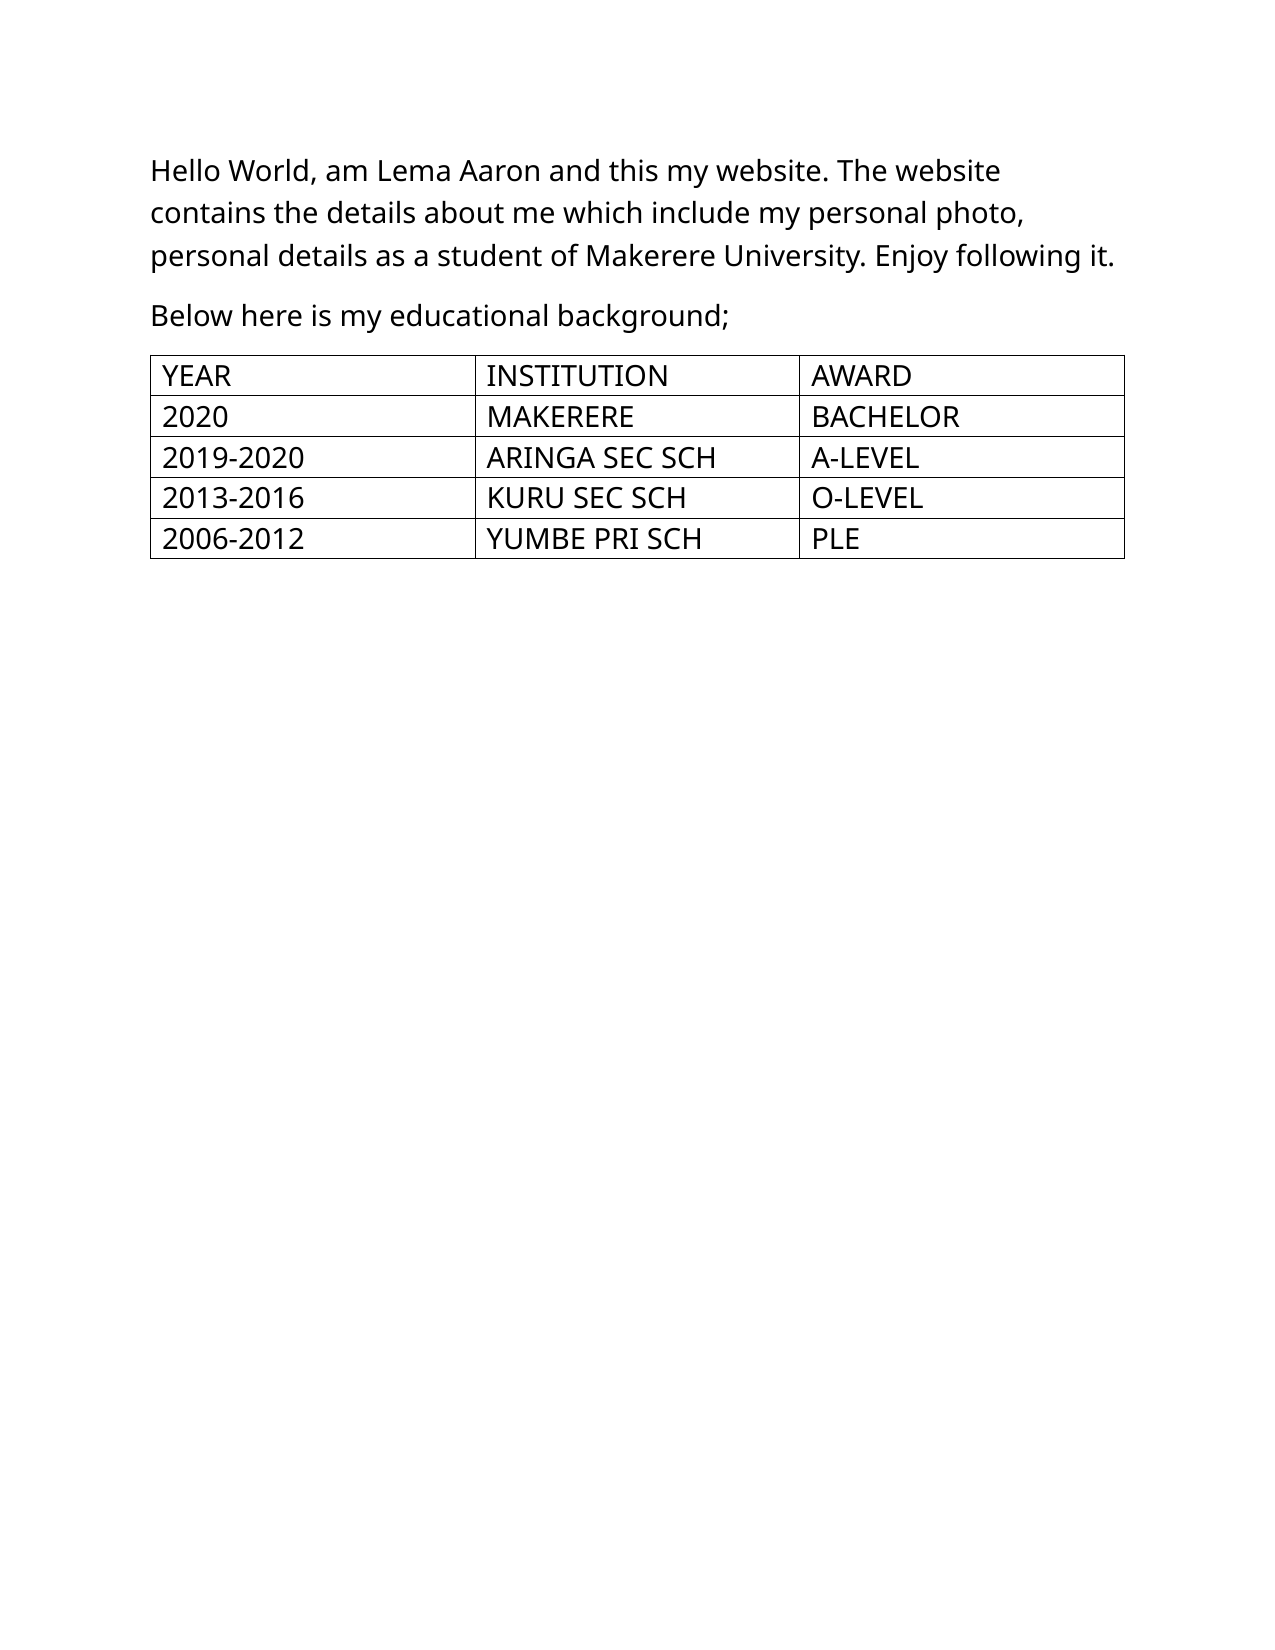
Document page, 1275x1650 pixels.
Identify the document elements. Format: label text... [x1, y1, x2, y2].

table_header AWARD [800, 356, 1124, 395]
table_cell 2006-2012 [151, 519, 475, 558]
table_cell 2020 [151, 396, 475, 436]
table_cell 2019-2020 [151, 437, 475, 477]
table_cell ARINGA SEC SCH [476, 437, 799, 477]
table_cell A-LEVEL [800, 437, 1124, 477]
text Hello World, am Lema Aaron and this my website. The website contains the details about me which include my personal photo, personal details as a student of Makerere University. Enjoy following it. [150, 150, 1125, 275]
table_cell PLE [800, 519, 1124, 558]
table_cell KURU SEC SCH [476, 478, 799, 517]
text Below here is my educational background; [150, 295, 1125, 335]
table_cell BACHELOR [800, 396, 1124, 436]
table_cell 2013-2016 [151, 478, 475, 517]
table_header YEAR [151, 356, 475, 395]
table_cell YUMBE PRI SCH [476, 519, 799, 558]
table_cell O-LEVEL [800, 478, 1124, 517]
table_cell MAKERERE [476, 396, 799, 436]
table_header INSTITUTION [476, 356, 799, 395]
